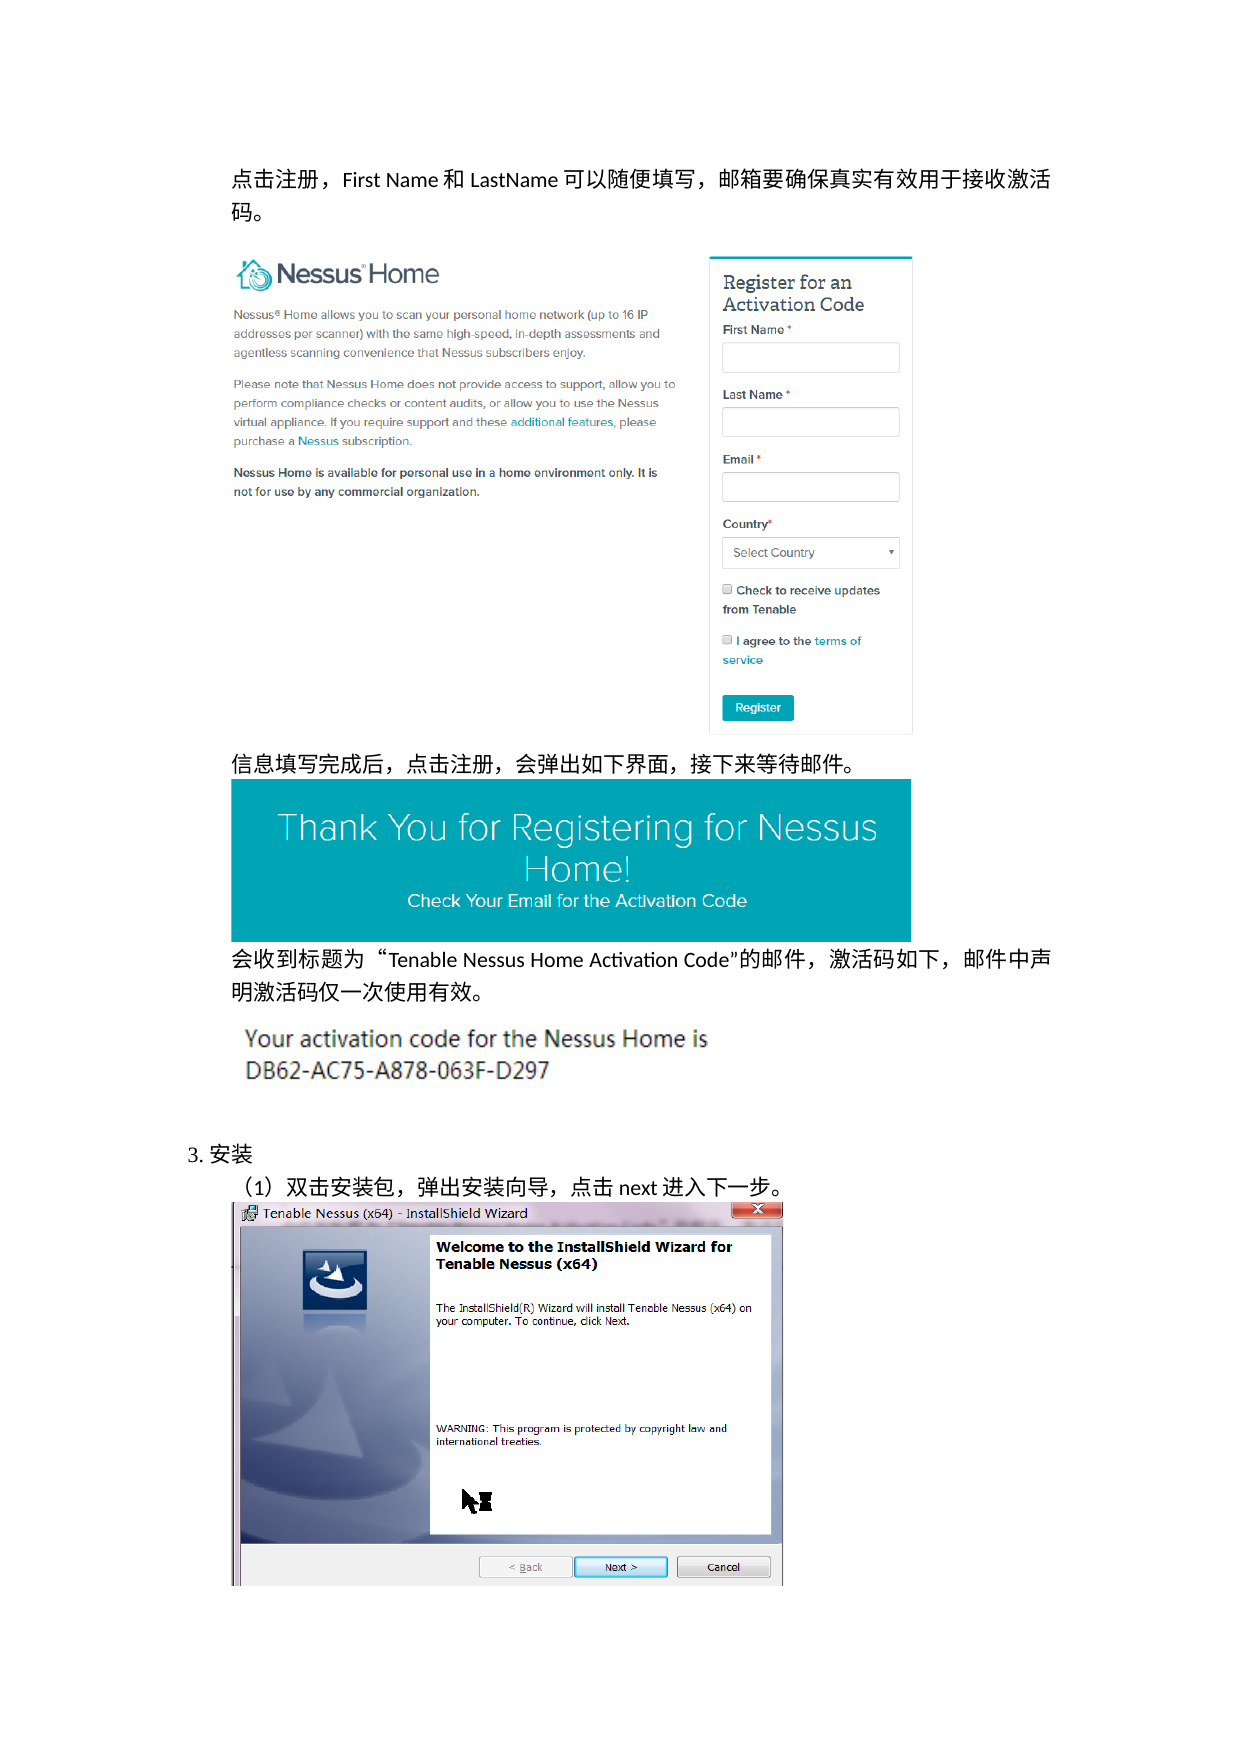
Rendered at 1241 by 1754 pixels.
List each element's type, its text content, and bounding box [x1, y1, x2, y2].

picture [231, 1202, 784, 1586]
text 信息填写完成后，点击注册，会弹出如下界面，接下来等待邮件。 [231, 747, 1053, 779]
picture [231, 1007, 744, 1111]
text 会收到标题为“Tenable Nessus Home Activation Code”的邮件，激活码如下，邮件中声明激活码仅一次使用有效。 [231, 942, 1053, 1007]
picture [231, 227, 922, 738]
picture [231, 779, 912, 942]
list 安装 [187, 1137, 1053, 1169]
text 点击注册，First Name和LastName可以随便填写，邮箱要确保真实有效用于接收激活码。 [231, 162, 1053, 227]
text （1）双击安装包，弹出安装向导，点击next进入下一步。 [231, 1169, 1053, 1202]
